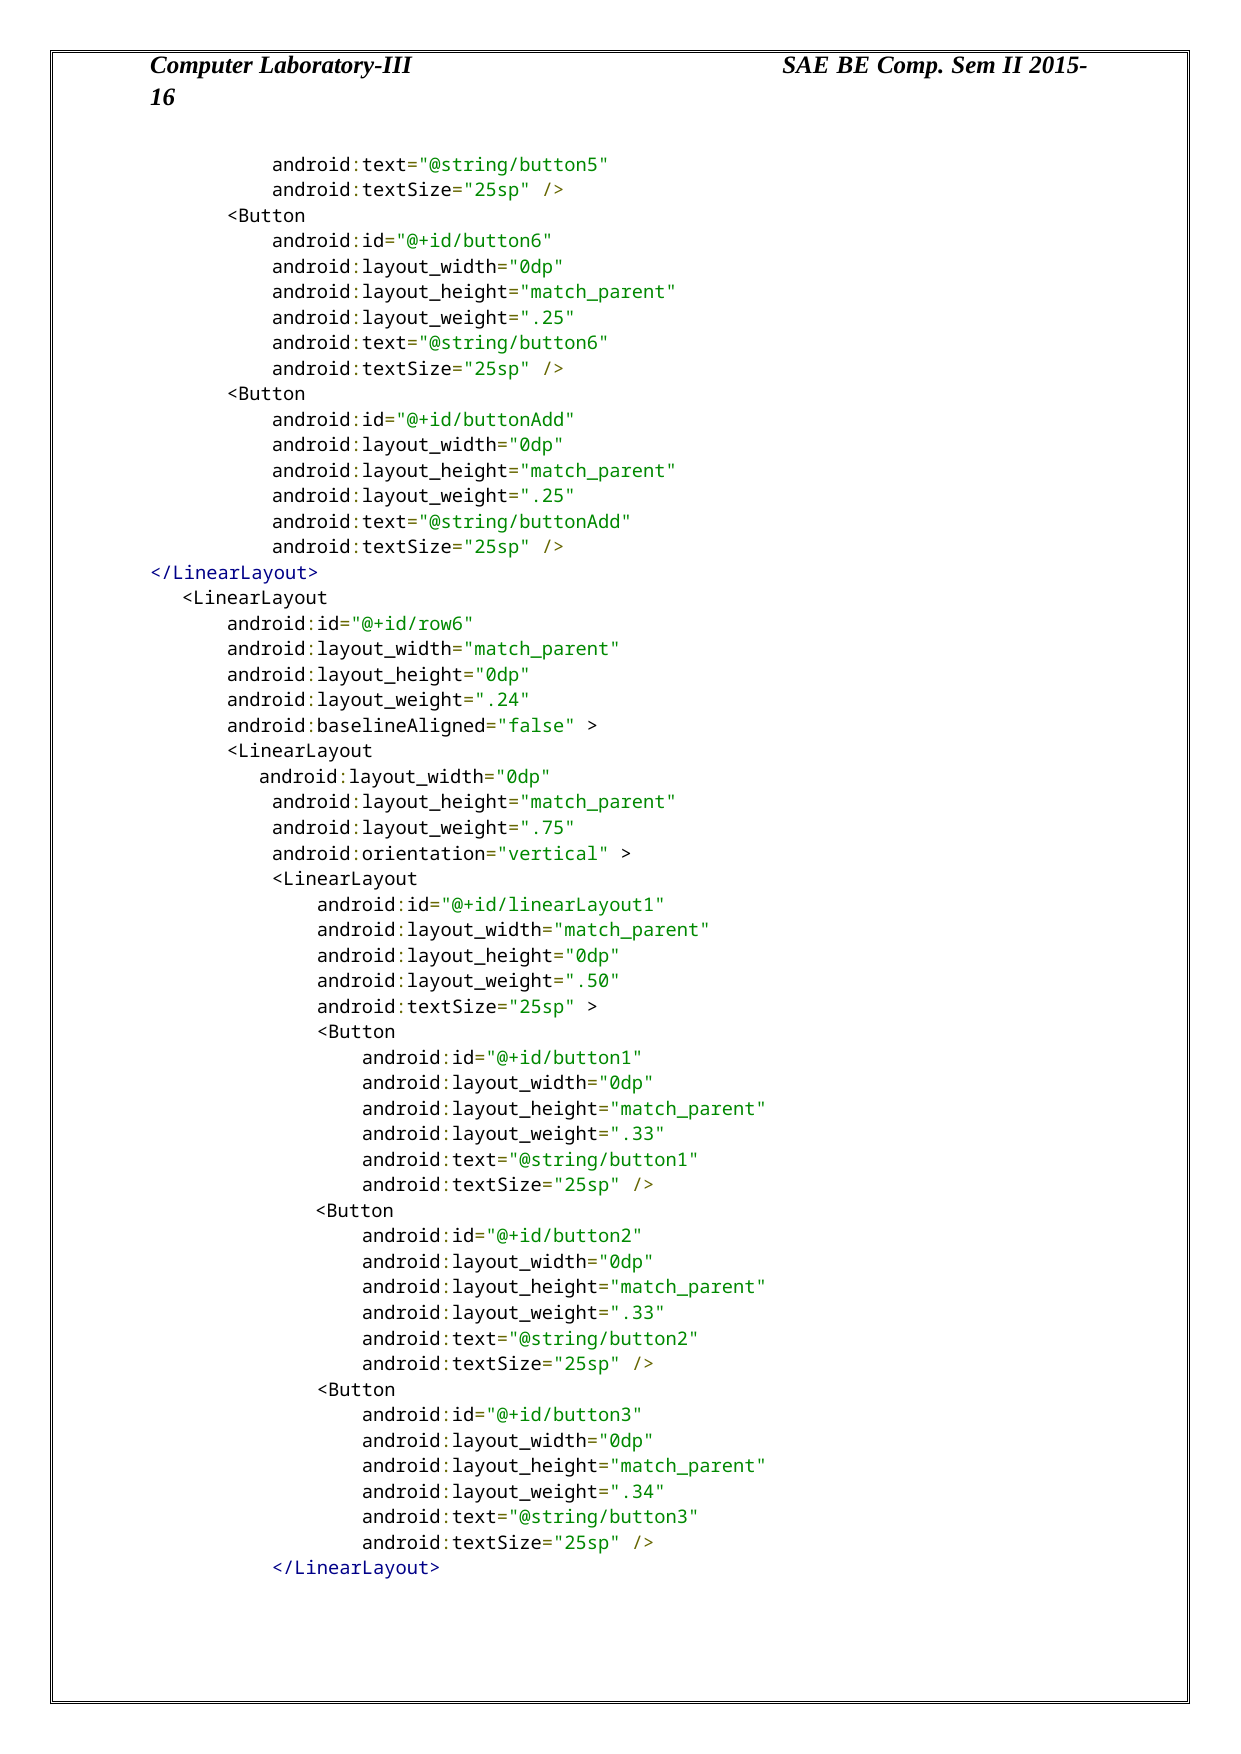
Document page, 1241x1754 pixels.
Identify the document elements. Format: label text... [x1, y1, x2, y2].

text android:text="@string/button3" [148, 1503, 1091, 1529]
text android:text="@string/buttonAdd" [148, 508, 1091, 534]
text android:layout_weight=".25" [148, 304, 1091, 329]
text android:layout_width="0dp" [148, 763, 1091, 789]
text android:layout_height="0dp" [148, 942, 1091, 967]
text android:layout_width="0dp" [148, 1427, 1091, 1452]
text android:id="@+id/button6" [148, 227, 1091, 253]
text android:textSize="25sp" /> [148, 1172, 1091, 1197]
text android:textSize="25sp" /> [148, 176, 1091, 202]
text android:layout_weight=".33" [148, 1299, 1091, 1325]
text android:layout_width="match_parent" [148, 636, 1091, 661]
text android:text="@string/button1" [148, 1146, 1091, 1172]
text android:layout_height="0dp" [148, 661, 1091, 687]
text android:textSize="25sp" > [148, 993, 1091, 1018]
text android:textSize="25sp" /> [148, 1529, 1091, 1554]
text android:textSize="25sp" /> [148, 1350, 1091, 1376]
text android:textSize="25sp" /> [148, 534, 1091, 559]
text <Button [148, 1018, 1091, 1044]
text android:layout_height="match_parent" [148, 1095, 1091, 1121]
text <Button [148, 1376, 1091, 1401]
text android:layout_height="match_parent" [148, 789, 1091, 814]
text </LinearLayout> [148, 1554, 1091, 1580]
text android:layout_width="0dp" [148, 1248, 1091, 1274]
text android:layout_weight=".24" [148, 687, 1091, 712]
text android:text="@string/button6" [148, 329, 1091, 355]
text android:layout_height="match_parent" [148, 278, 1091, 304]
text android:layout_weight=".50" [148, 967, 1091, 993]
text android:layout_weight=".34" [148, 1478, 1091, 1503]
text android:layout_width="0dp" [148, 432, 1091, 457]
text <LinearLayout [148, 585, 1091, 610]
text <Button [148, 381, 1091, 406]
text android:layout_width="0dp" [148, 1069, 1091, 1095]
text <LinearLayout [148, 865, 1091, 891]
text android:baselineAligned="false" > [148, 712, 1091, 738]
text <Button [148, 1197, 1091, 1223]
text android:layout_weight=".25" [148, 483, 1091, 508]
text <Button [148, 202, 1091, 227]
text android:layout_weight=".33" [148, 1121, 1091, 1146]
text <LinearLayout [148, 738, 1091, 763]
text android:text="@string/button5" [148, 151, 1091, 176]
text android:orientation="vertical" > [148, 840, 1091, 865]
text android:id="@+id/linearLayout1" [148, 891, 1091, 916]
text android:layout_height="match_parent" [148, 1274, 1091, 1299]
text android:id="@+id/buttonAdd" [148, 406, 1091, 432]
text android:id="@+id/button2" [148, 1223, 1091, 1248]
text android:textSize="25sp" /> [148, 355, 1091, 381]
text android:layout_width="match_parent" [148, 916, 1091, 942]
text android:id="@+id/button3" [148, 1401, 1091, 1427]
text </LinearLayout> [148, 559, 1091, 585]
text android:layout_height="match_parent" [148, 1452, 1091, 1478]
text android:id="@+id/row6" [148, 610, 1091, 636]
text android:id="@+id/button1" [148, 1044, 1091, 1069]
text android:layout_width="0dp" [148, 253, 1091, 278]
text android:text="@string/button2" [148, 1325, 1091, 1350]
text android:layout_height="match_parent" [148, 457, 1091, 483]
text android:layout_weight=".75" [148, 814, 1091, 840]
